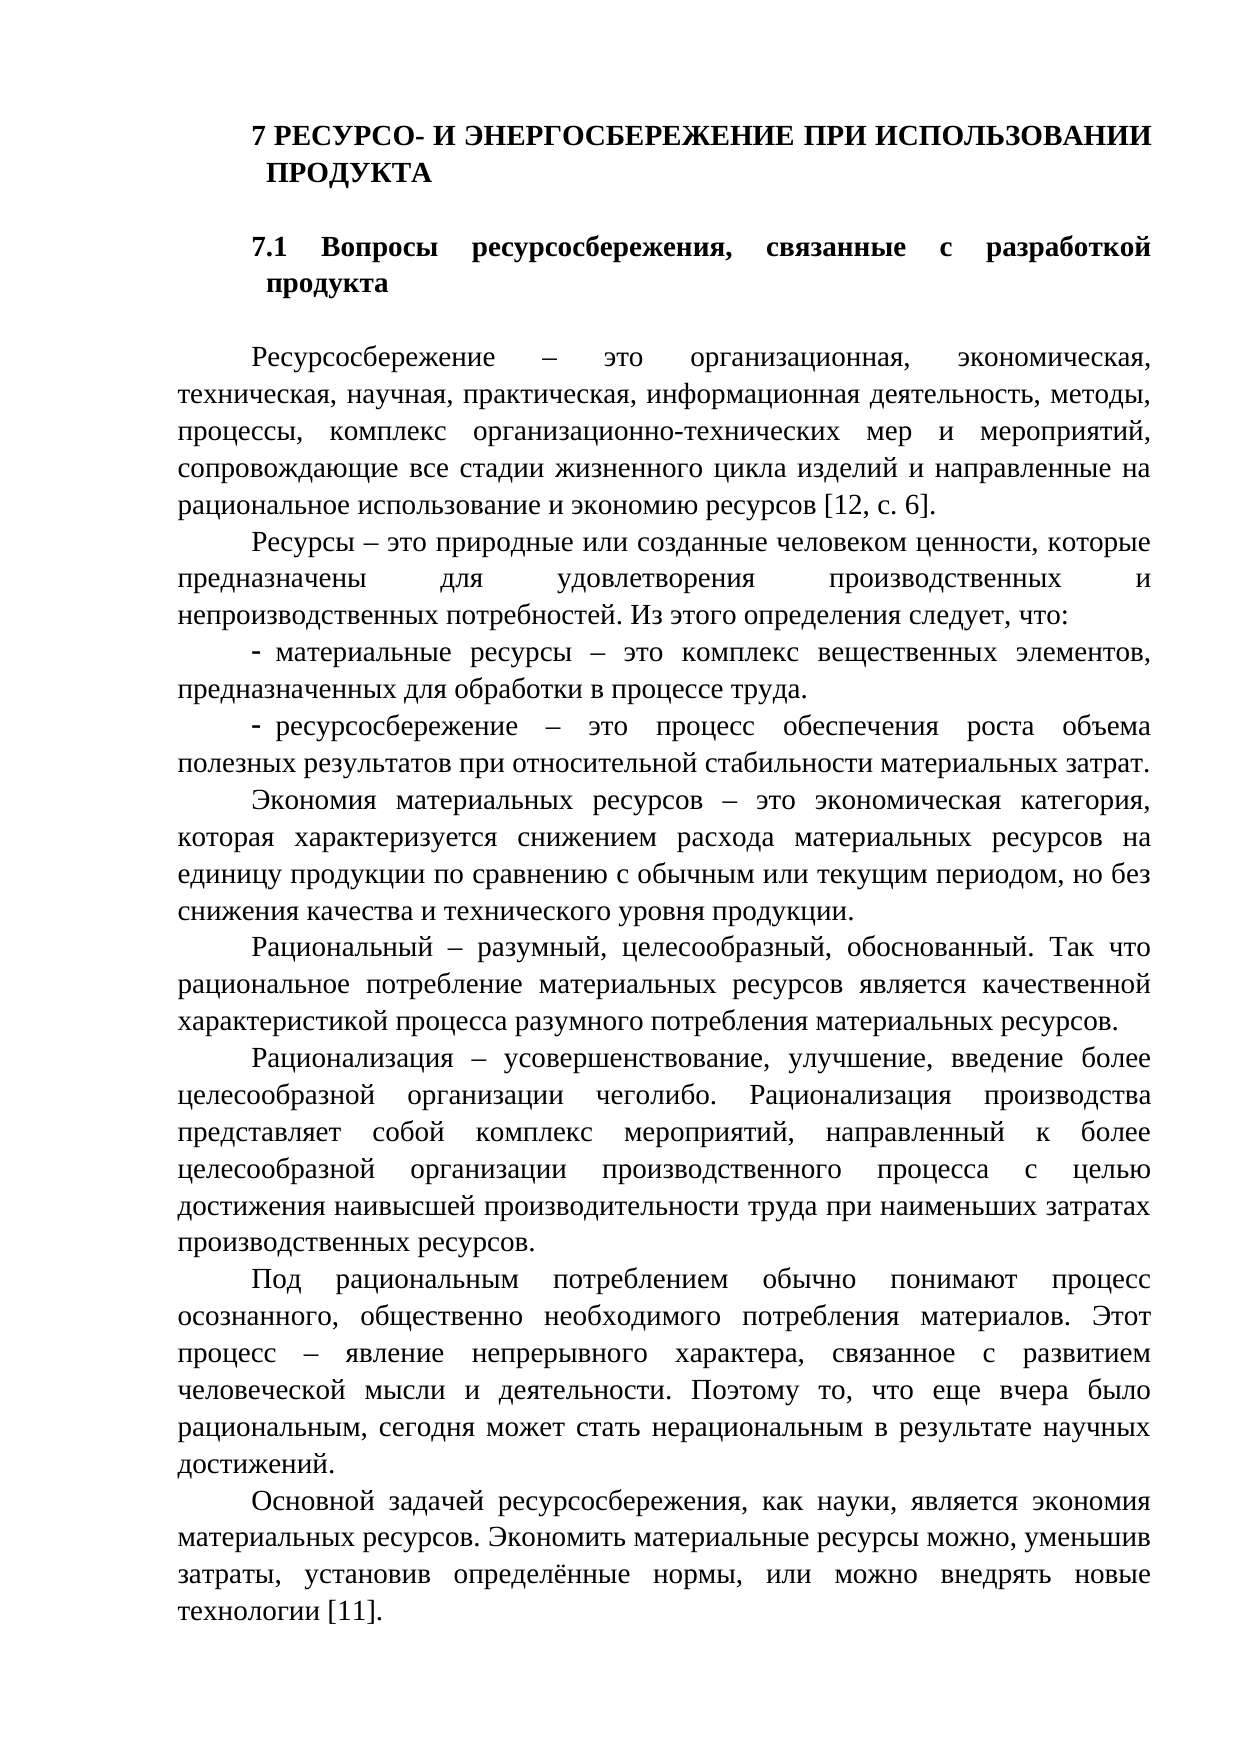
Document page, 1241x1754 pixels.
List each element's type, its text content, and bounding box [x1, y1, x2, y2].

subtitle 7 РЕСУРСО- И ЭНЕРГОСБЕРЕЖЕНИЕ ПРИ ИСПОЛЬЗОВАНИИ ПРОДУКТА [251, 118, 1152, 188]
text Экономия материальных ресурсов – это экономическая категория, которая характеризуется снижением расхода материальных ресурсов на единицу продукции по сравнению с обычным или текущим периодом, но без снижения качества и технического уровня продукции. [177, 782, 1152, 926]
text Под рациональным потреблением обычно понимают процесс осознанного, общественно необходимого потребления материалов. Этот процесс – явление непрерывного характера, связанное с развитием человеческой мысли и деятельности. Поэтому то, что еще вчера было рациональным, сегодня может стать нерациональным в результате научных достижений. [177, 1261, 1152, 1479]
text Ресурсы – это природные или созданные человеком ценности, которые предназначены для удовлетворения производственных и непроизводственных потребностей. Из этого определения следует, что: [177, 524, 1152, 631]
text Ресурсосбережение – это организационная, экономическая, техническая, научная, практическая, информационная деятельность, методы, процессы, комплекс организационно-технических мер и мероприятий, сопровождающие все стадии жизненного цикла изделий и направленные на рациональное использование и экономию ресурсов [12, с. 6]. [177, 339, 1152, 520]
text Основной задачей ресурсосбережения, как науки, является экономия материальных ресурсов. Экономить материальные ресурсы можно, уменьшив затраты, установив определённые нормы, или можно внедрять новые технологии [11]. [177, 1483, 1152, 1627]
text Рациональный – разумный, целесообразный, обоснованный. Так что рациональное потребление материальных ресурсов является качественной характеристикой процесса разумного потребления материальных ресурсов. [177, 929, 1152, 1037]
list ресурсосбережение – это процесс обеспечения роста объема полезных результатов при относительной стабильности материальных затрат. [177, 708, 1152, 779]
subtitle 7.1 Вопросы ресурсосбережения, связанные с разработкой продукта [251, 229, 1152, 299]
list материальные ресурсы – это комплекс вещественных элементов, предназначенных для обработки в процессе труда. [177, 634, 1152, 705]
text Рационализация – усовершенствование, улучшение, введение более целесообразной организации чего­либо. Рационализация производства представляет собой комплекс мероприятий, направленный к более целесообразной организации производственного процесса с целью достижения наивысшей производительности труда при наименьших затратах производственных ресурсов. [177, 1040, 1152, 1258]
